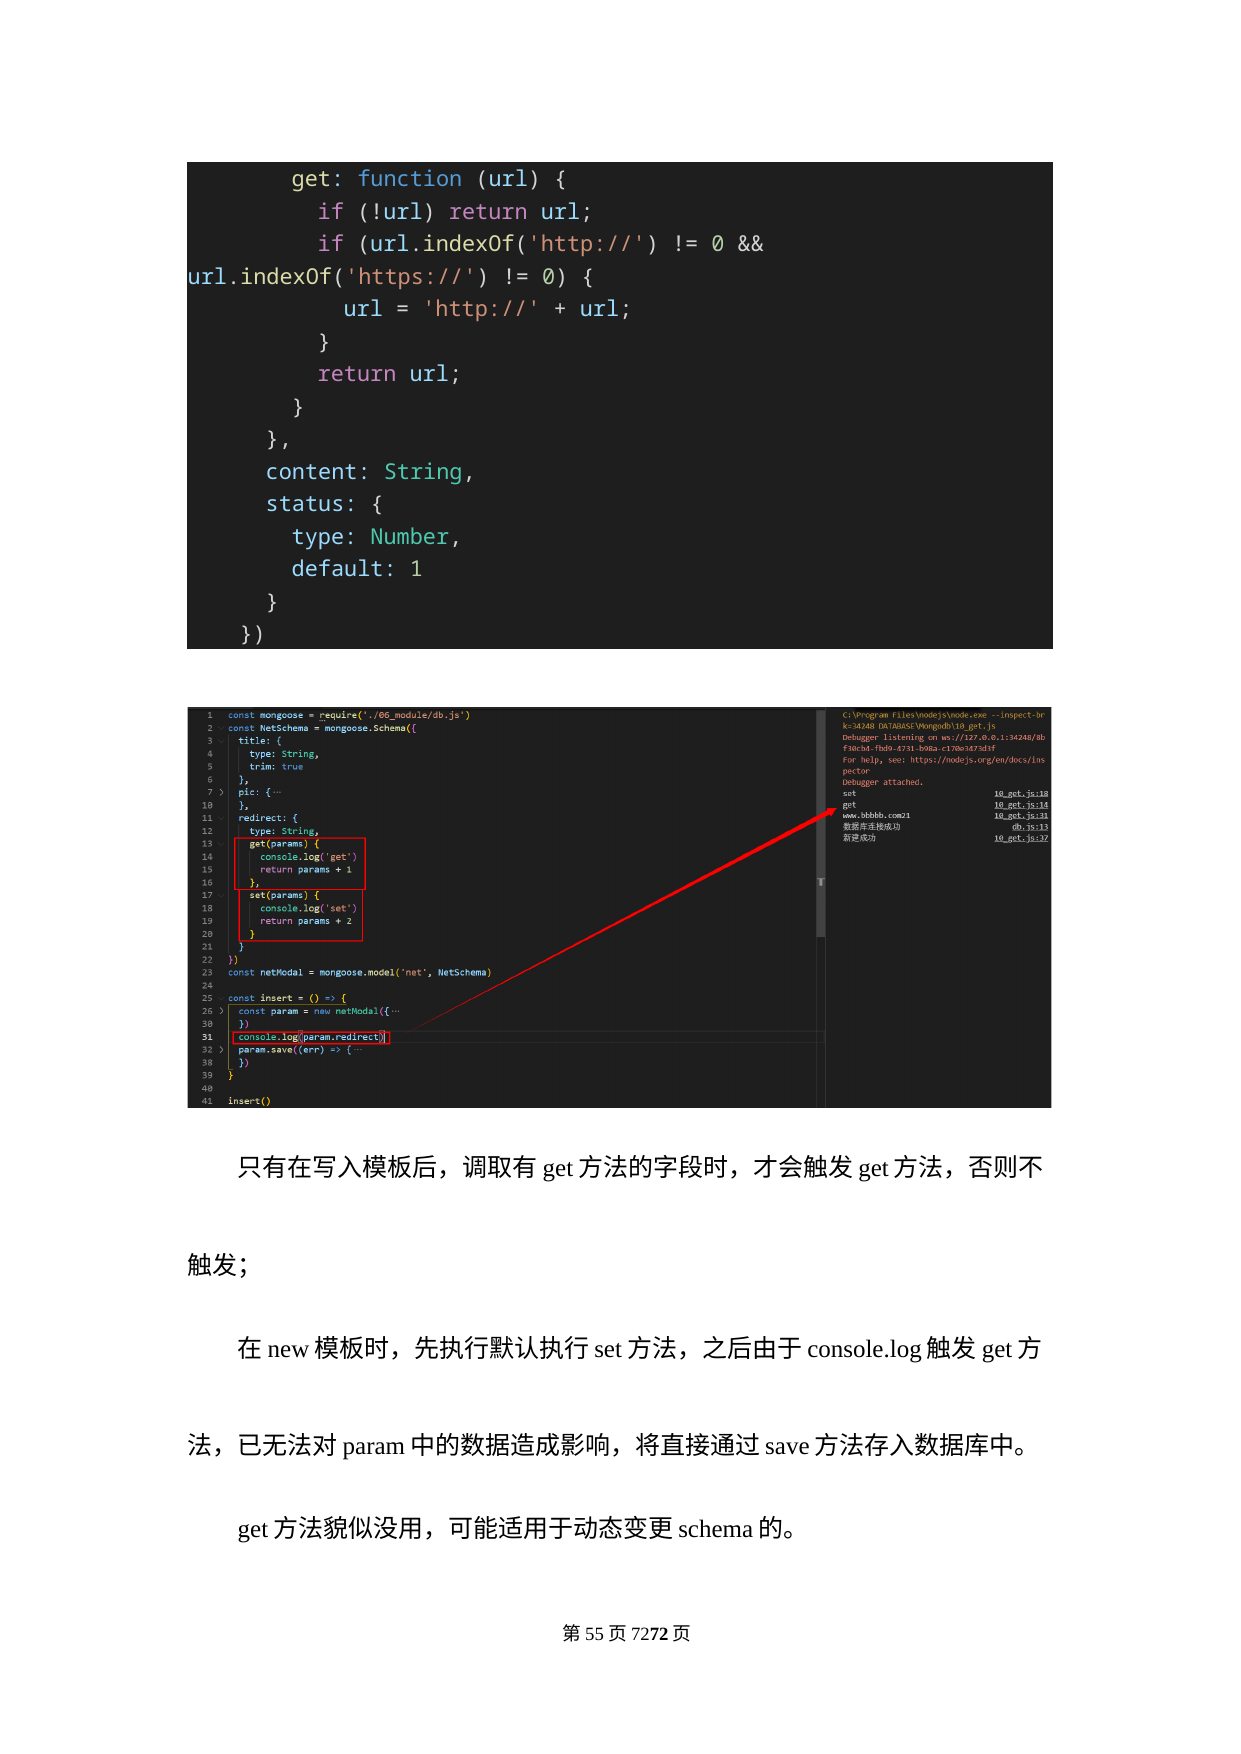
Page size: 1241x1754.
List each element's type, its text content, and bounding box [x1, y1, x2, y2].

text if (!url) return url; [187, 194, 1053, 227]
text status: { [187, 487, 1053, 519]
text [187, 227, 1053, 292]
text content: String, [187, 454, 1053, 487]
text } [187, 584, 1053, 617]
text get: function (url) { [187, 162, 1053, 194]
picture [187, 707, 1052, 1108]
text 只有在写入模板后，调取有get方法的字段时，才会触发get方法，否则不触发； [187, 1133, 1053, 1296]
text url = 'http://' + url; [187, 292, 1053, 324]
text type: Number, [187, 519, 1053, 552]
text } [187, 324, 1053, 357]
text 在new模板时，先执行默认执行set方法，之后由于console.log触发get方法，已无法对param中的数据造成影响，将直接通过save方法存入数据库中。 [187, 1314, 1053, 1476]
text get方法貌似没用，可能适用于动态变更schema的。 [187, 1494, 1053, 1559]
text }) [187, 617, 1053, 649]
text }, [187, 422, 1053, 454]
text default: 1 [187, 552, 1053, 584]
text return url; [187, 357, 1053, 389]
text } [187, 389, 1053, 422]
